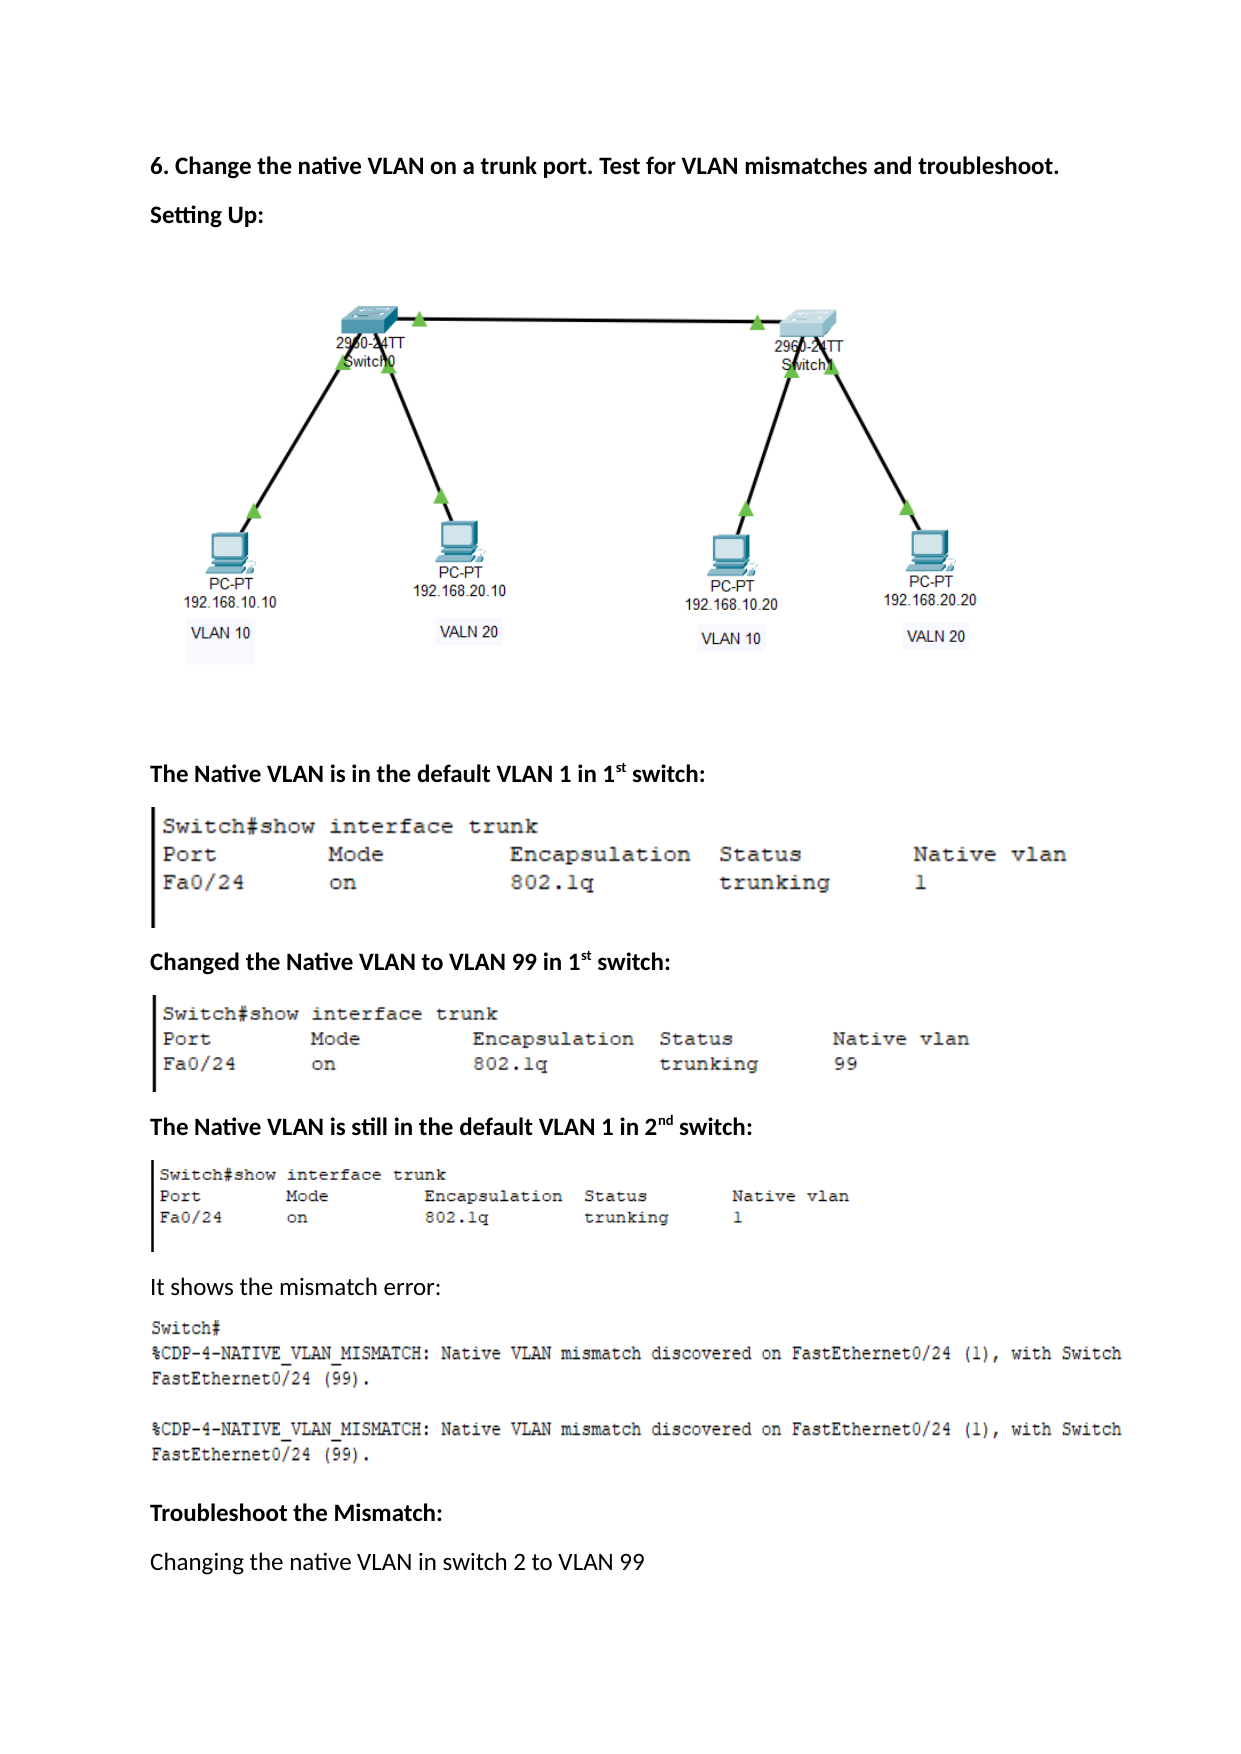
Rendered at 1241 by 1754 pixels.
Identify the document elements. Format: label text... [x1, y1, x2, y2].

text Setting Up: [150, 199, 1090, 230]
text Changed the Native VLAN to VLAN 99 in 1st switch: [150, 946, 1090, 977]
picture [150, 249, 1035, 739]
picture [150, 1160, 1091, 1252]
text 6. Change the native VLAN on a trunk port. Test for VLAN mismatches and troubleshoot. [150, 150, 1090, 181]
text The Native VLAN is still in the default VLAN 1 in 2nd switch: [150, 1111, 1090, 1141]
text Changing the native VLAN in switch 2 to VLAN 99 [150, 1546, 1090, 1577]
picture [150, 807, 1241, 928]
text The Native VLAN is in the default VLAN 1 in 1st switch: [150, 758, 1090, 788]
text It shows the mismatch error: [150, 1271, 1090, 1301]
picture [150, 995, 1091, 1092]
text Troubleshoot the Mismatch: [150, 1497, 1090, 1527]
picture [150, 1320, 1153, 1478]
